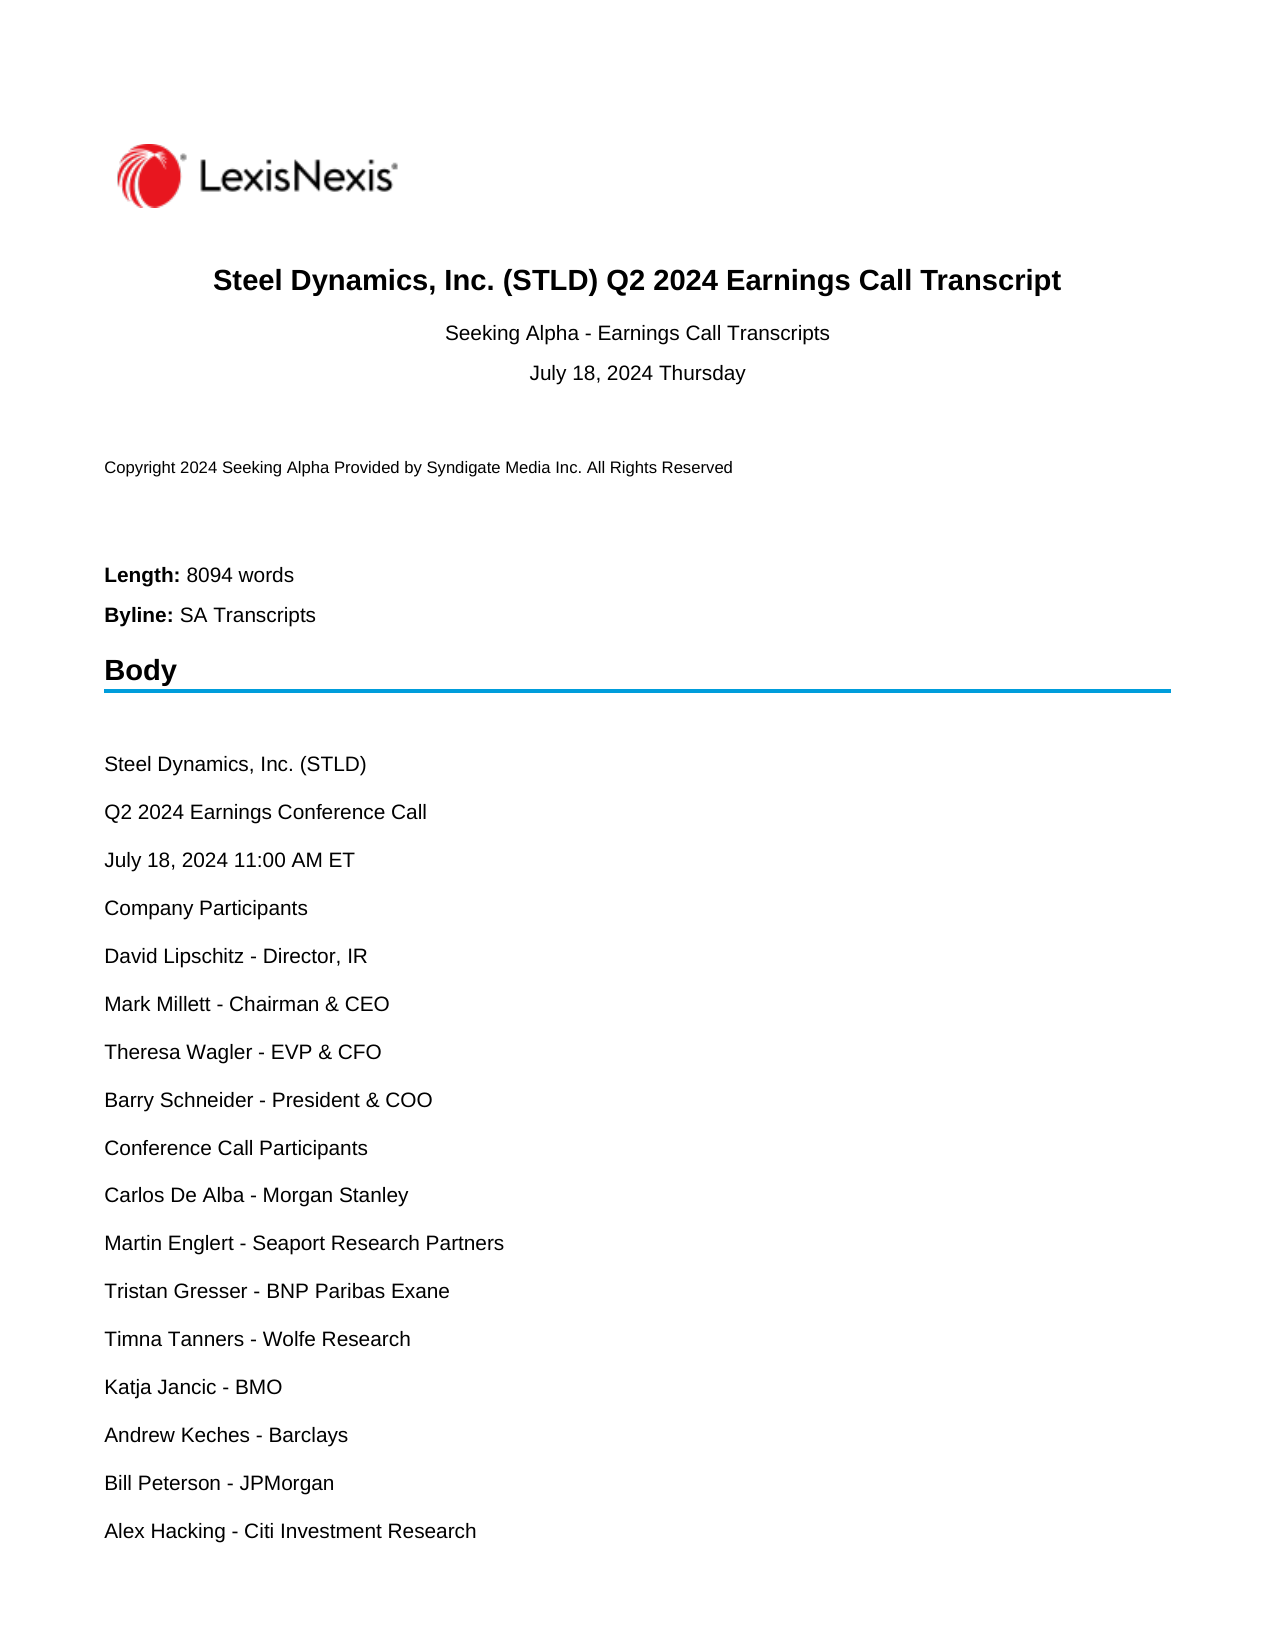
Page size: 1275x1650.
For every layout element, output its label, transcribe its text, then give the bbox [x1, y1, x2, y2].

text Steel Dynamics, Inc. (STLD) [104, 749, 1171, 776]
text Andrew Keches - Barclays [104, 1420, 1171, 1447]
text Conference Call Participants [104, 1132, 1171, 1159]
text Q2 2024 Earnings Conference Call [104, 797, 1171, 824]
text Martin Englert - Seaport Research Partners [104, 1228, 1171, 1255]
text Barry Schneider - President & COO [104, 1084, 1171, 1111]
text Seeking Alpha - Earnings Call Transcripts [104, 318, 1171, 345]
text Katja Jancic - BMO [104, 1372, 1171, 1399]
picture [104, 144, 412, 208]
text David Lipschitz - Director, IR [104, 941, 1171, 968]
text Carlos De Alba - Morgan Stanley [104, 1180, 1171, 1207]
text Body [104, 651, 1171, 687]
text Tristan Gresser - BNP Paribas Exane [104, 1276, 1171, 1303]
text July 18, 2024 11:00 AM ET [104, 845, 1171, 872]
text Theresa Wagler - EVP & CFO [104, 1036, 1171, 1063]
text July 18, 2024 Thursday [104, 357, 1171, 384]
text Length: 8094 words [104, 560, 1171, 587]
text Bill Peterson - JPMorgan [104, 1468, 1171, 1495]
text Mark Millett - Chairman & CEO [104, 988, 1171, 1016]
text Byline: SA Transcripts [104, 599, 1171, 626]
text Copyright 2024 Seeking Alpha Provided by Syndigate Media Inc. All Rights Reserved [104, 426, 1171, 477]
subtitle Steel Dynamics, Inc. (STLD) Q2 2024 Earnings Call Transcript [104, 261, 1171, 297]
text Alex Hacking - Citi Investment Research [104, 1516, 1171, 1543]
text Company Participants [104, 893, 1171, 920]
text Timna Tanners - Wolfe Research [104, 1324, 1171, 1351]
